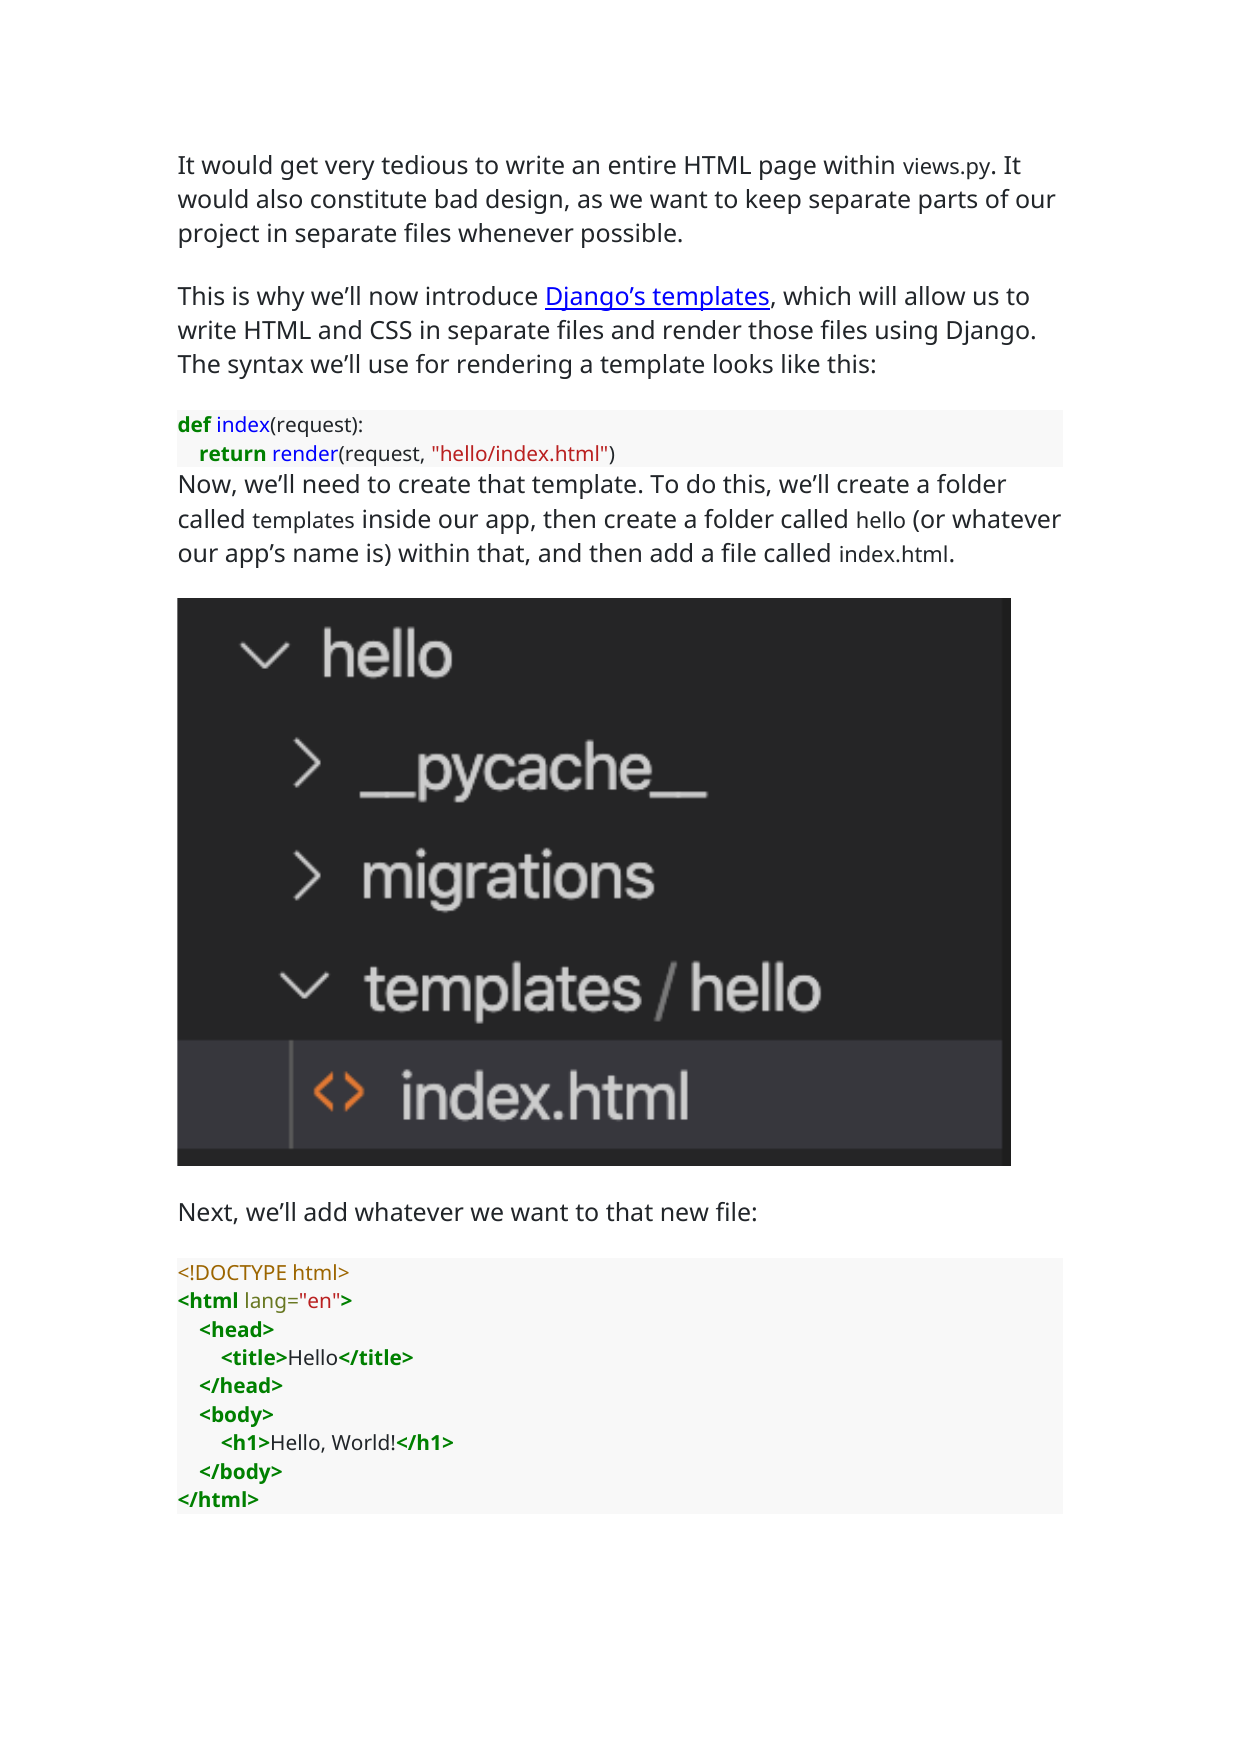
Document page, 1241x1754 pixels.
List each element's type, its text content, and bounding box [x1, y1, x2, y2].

text <html lang="en"> [177, 1286, 1063, 1315]
text <h1>Hello, World!</h1> [177, 1428, 1063, 1457]
text </head> [177, 1372, 1063, 1400]
text <!DOCTYPE html> [177, 1258, 1063, 1286]
text def index(request): [177, 410, 1063, 439]
text </body> [177, 1457, 1063, 1485]
text return render(request, "hello/index.html") [177, 439, 1063, 467]
text <title>Hello</title> [177, 1343, 1063, 1372]
text It would get very tedious to write an entire HTML page within views.py. It would also constitute bad design, as we want to keep separate parts of our project in separate files whenever possible. [177, 148, 1063, 250]
text <head> [177, 1315, 1063, 1343]
picture [177, 598, 1011, 1166]
text </html> [177, 1485, 1063, 1514]
text Next, we’ll add whatever we want to that new file: [177, 1194, 1063, 1229]
text This is why we’ll now introduce Django’s templates, which will allow us to write HTML and CSS in separate files and render those files using Django. The syntax we’ll use for rendering a template looks like this: [177, 279, 1063, 381]
text <body> [177, 1400, 1063, 1428]
text Now, we’ll need to create that template. To do this, we’ll create a folder called templates inside our app, then create a folder called hello (or whatever our app’s name is) within that, and then add a file called index.html. [177, 467, 1063, 569]
